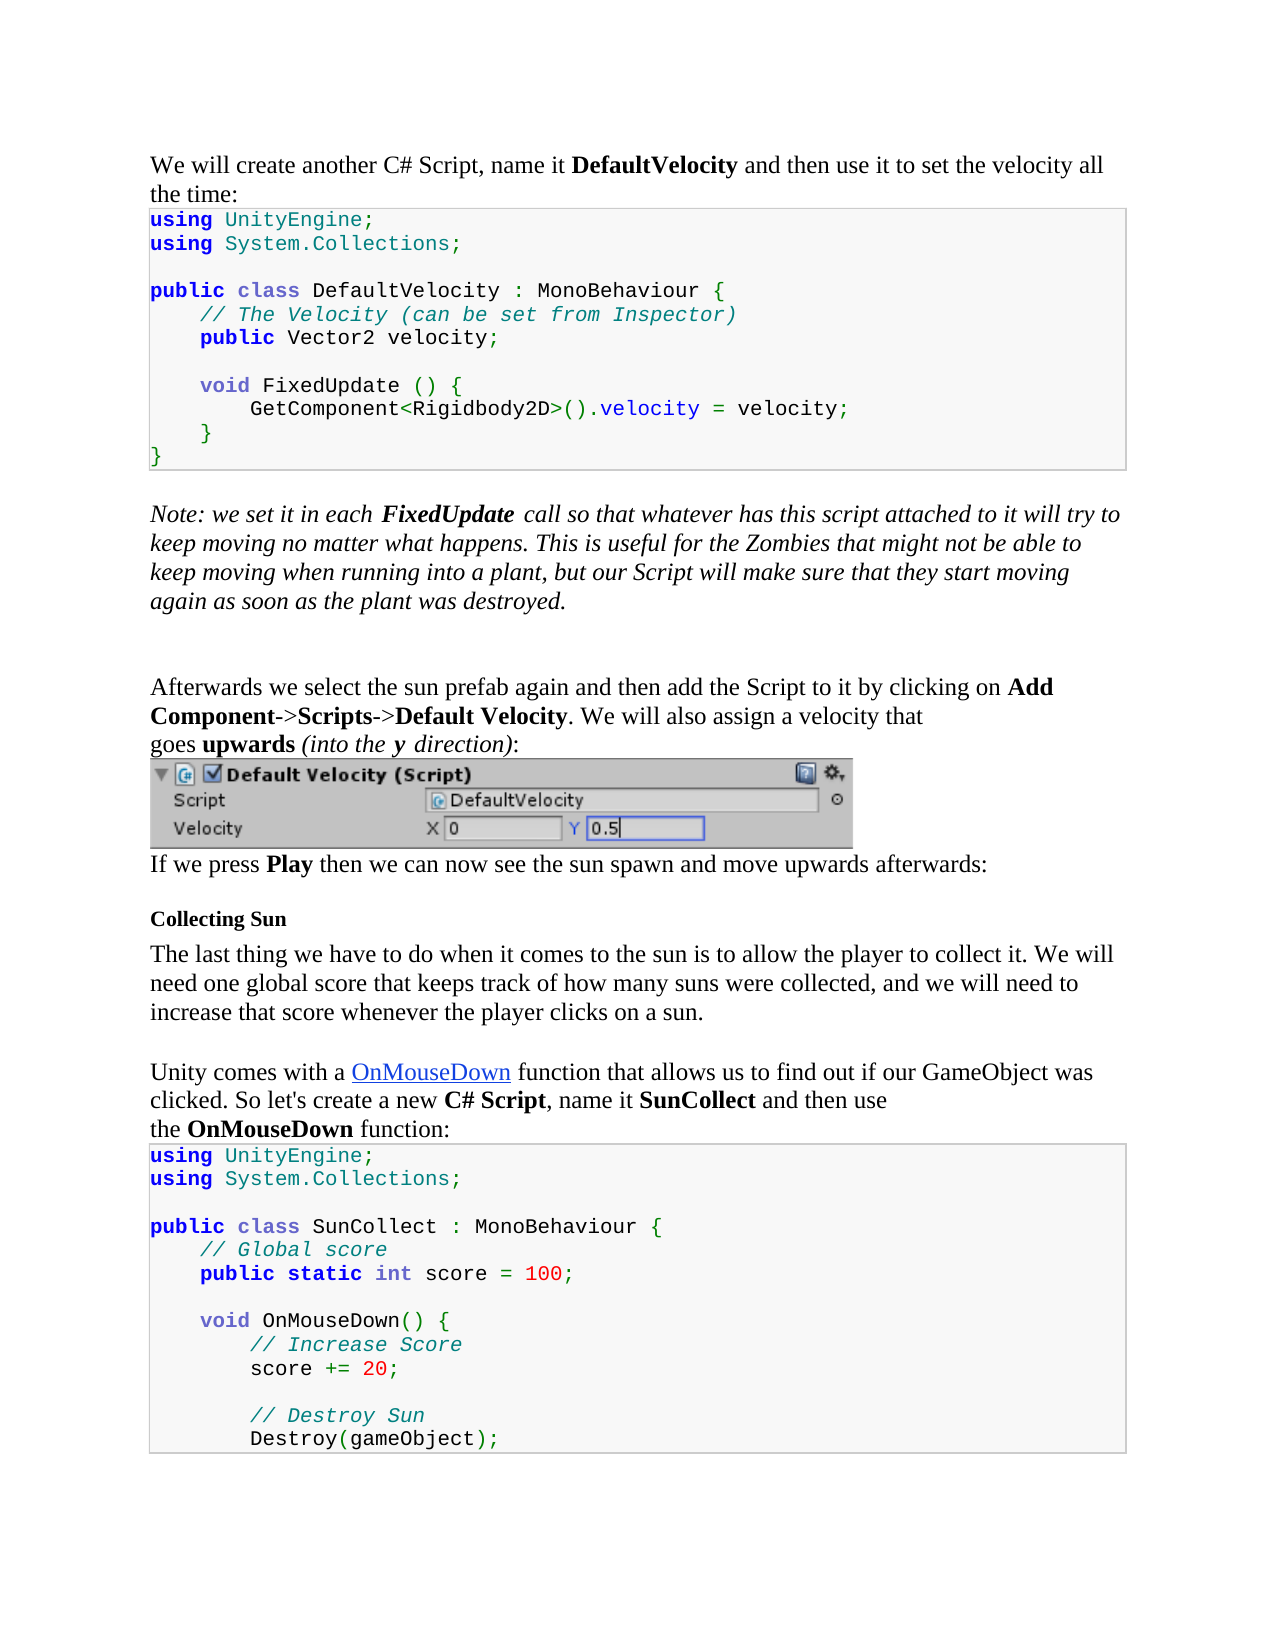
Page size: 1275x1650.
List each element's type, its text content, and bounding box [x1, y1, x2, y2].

text If we press Play then we can now see the sun spawn and move upwards afterwards: [150, 849, 1125, 878]
text Unity comes with a OnMouseDown function that allows us to find out if our GameObject was clicked. So let's create a new C# Script, name it SunCollect and then use the OnMouseDown function: [150, 1057, 1125, 1143]
text We will create another C# Script, name it DefaultVelocity and then use it to set the velocity all the time: [150, 150, 1125, 207]
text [150, 1145, 1125, 1452]
text The last thing we have to do when it comes to the sun is to allow the player to collect it. We will need one global score that keeps track of how many suns were collected, and we will need to increase that score whenever the player clicks on a sun. [150, 939, 1125, 1026]
text Note: we set it in each FixedUpdate call so that whatever has this script attached to it will try to keep moving no matter what happens. This is useful for the Zombies that might not be able to keep moving when running into a plant, but our Script will make sure that they start moving again as soon as the plant was destroyed. [150, 471, 1125, 614]
text using UnityEngine; using System.Collections; public class DefaultVelocity : MonoBehaviour { // The Velocity (can be set from Inspector) public Vector2 velocity; void FixedUpdate () { GetComponent<Rigidbody2D>().velocity = velocity; } } [150, 209, 1125, 469]
picture [150, 758, 854, 849]
text Collecting Sun [150, 906, 1125, 932]
